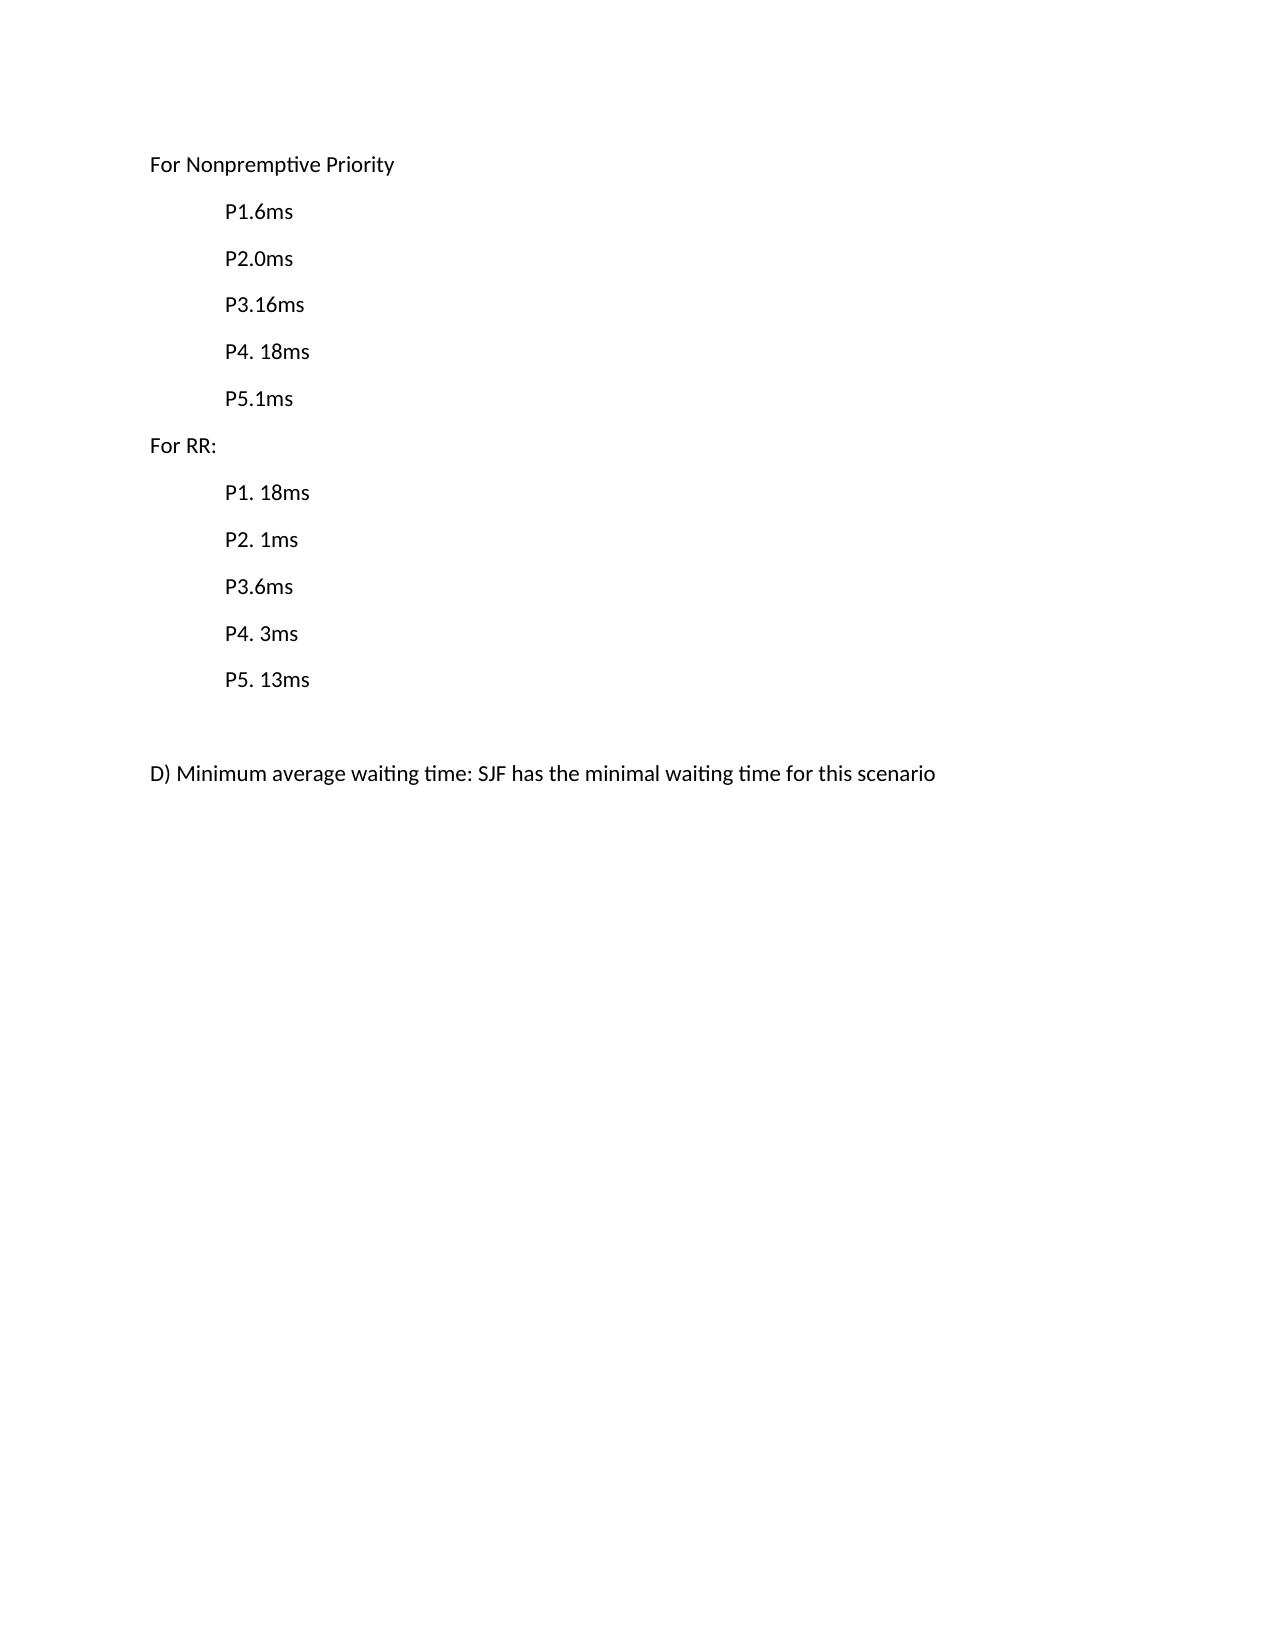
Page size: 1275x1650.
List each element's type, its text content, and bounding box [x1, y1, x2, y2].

text P3.16ms [150, 291, 1125, 319]
text P4. 18ms [150, 337, 1125, 366]
text P1. 18ms [150, 478, 1125, 506]
text P2.0ms [150, 244, 1125, 272]
text For Nonpremptive Priority [150, 150, 1125, 178]
text P4. 3ms [150, 619, 1125, 647]
text P2. 1ms [150, 525, 1125, 553]
text For RR: [150, 431, 1125, 459]
text P5.1ms [150, 384, 1125, 412]
text P3.6ms [150, 572, 1125, 600]
text D) Minimum average waiting time: SJF has the minimal waiting time for this scenario [150, 759, 1125, 787]
text P1.6ms [150, 197, 1125, 225]
text P5. 13ms [150, 666, 1125, 694]
